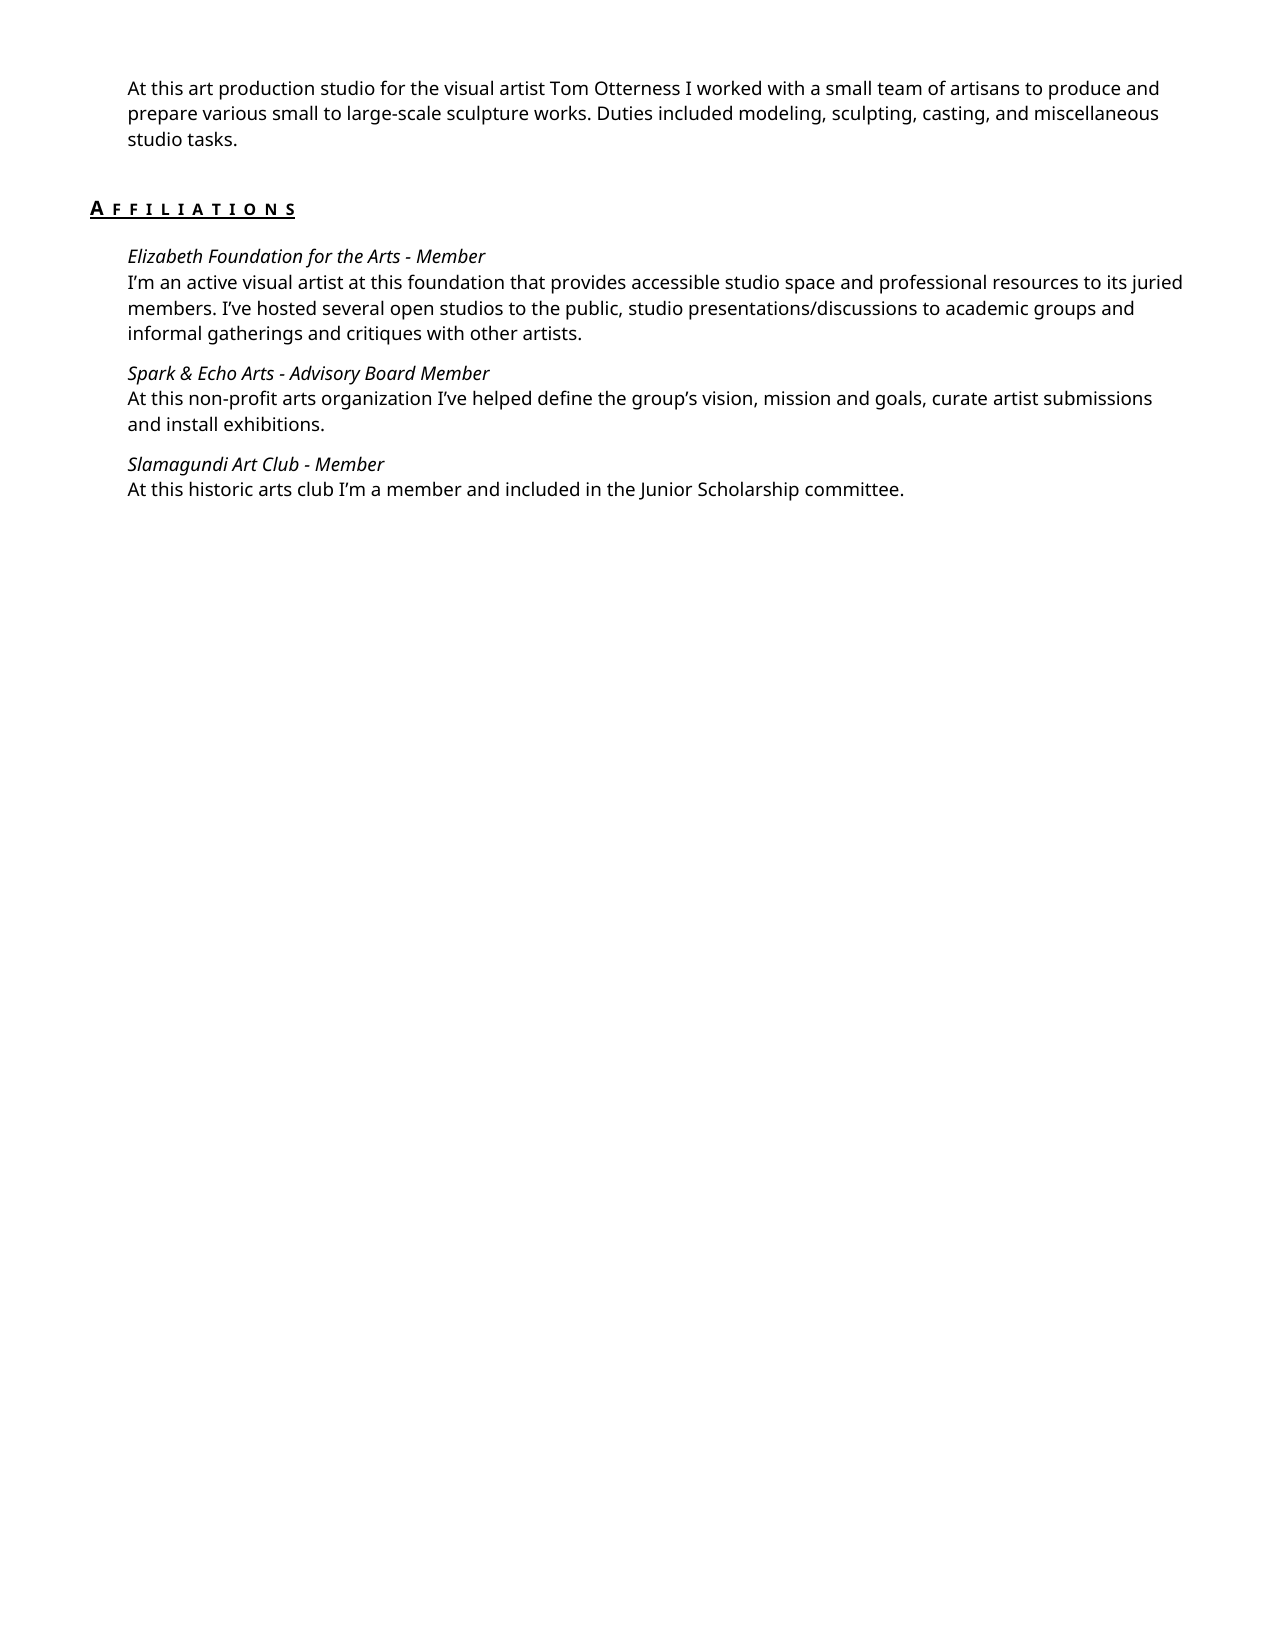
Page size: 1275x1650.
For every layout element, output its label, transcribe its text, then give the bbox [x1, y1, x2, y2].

text Elizabeth Foundation for the Arts - Member [127, 244, 1185, 269]
text Spark & Echo Arts - Advisory Board Member [127, 360, 1185, 386]
text I’m an active visual artist at this foundation that provides accessible studio space and professional resources to its juried members. I’ve hosted several open studios to the public, studio presentations/discussions to academic groups and informal gatherings and critiques with other artists. [127, 269, 1185, 346]
text Slamagundi Art Club - Member [127, 451, 1185, 476]
text Affiliations [90, 194, 1185, 221]
text At this art production studio for the visual artist Tom Otterness I worked with a small team of artisans to produce and prepare various small to large-scale sculpture works. Duties included modeling, sculpting, casting, and miscellaneous studio tasks. [127, 75, 1185, 152]
text At this non-profit arts organization I’ve helped define the group’s vision, mission and goals, curate artist submissions and install exhibitions. [127, 386, 1185, 437]
text At this historic arts club I’m a member and included in the Junior Scholarship committee. [127, 476, 1185, 502]
